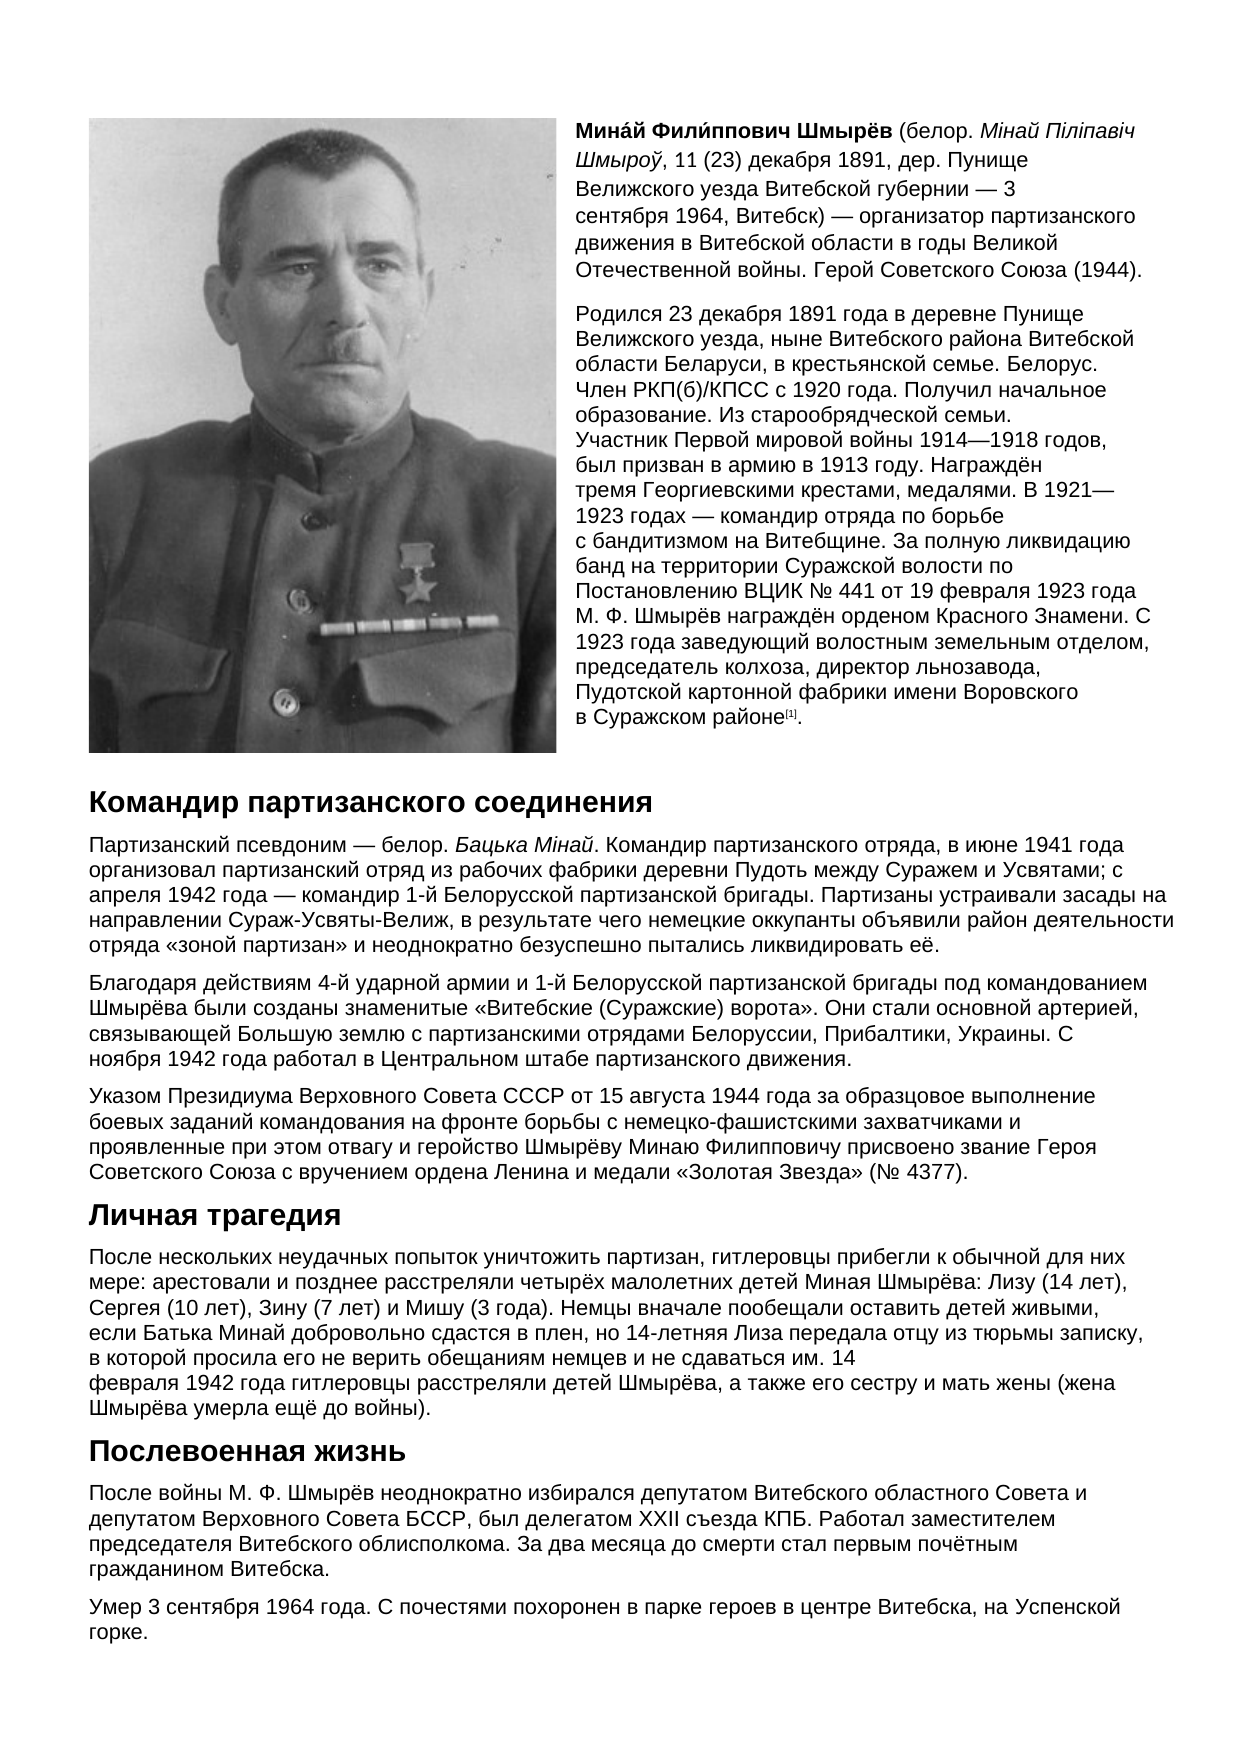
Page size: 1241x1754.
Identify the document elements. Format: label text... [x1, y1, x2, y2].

text Личная трагедия [88, 1197, 1152, 1232]
text Партизанский псевдоним — белор. Бацька Мінай. Командир партизанского отряда, в июне 1941 года организовал партизанский отряд из рабочих фабрики деревни Пудоть между Суражем и Усвятами; с апреля 1942 года — командир 1-й Белорусской партизанской бригады. Партизаны устраивали засады на направлении Сураж-Усвяты-Велиж, в результате чего немецкие оккупанты объявили район деятельности отряда «зоной партизан» и неоднократно безуспешно пытались ликвидировать её. [88, 832, 1196, 958]
text Указом Президиума Верховного Совета СССР от 15 августа 1944 года за образцовое выполнение боевых заданий командования на фронте борьбы с немецко-фашистскими захватчиками и проявленные при этом отвагу и геройство Шмырёву Минаю Филипповичу присвоено звание Героя Советского Союза с вручением ордена Ленина и медали «Золотая Звезда» (№ 4377). [88, 1083, 1152, 1184]
picture [84, 118, 555, 751]
text Мина́й Фили́ппович Шмырёв (белор. Мінай Піліпавіч Шмыроў, 11 (23) декабря 1891, дер. Пунище Велижского уезда Витебской губернии — 3 сентября 1964, Витебск) — организатор партизанского движения в Витебской области в годы Великой Отечественной войны. Герой Советского Союза (1944). [555, 118, 1152, 282]
text Родился 23 декабря 1891 года в деревне Пунище Велижского уезда, ныне Витебского района Витебской области Беларуси, в крестьянской семье. Белорус. Член РКП(б)/КПСС с 1920 года. Получил начальное образование. Из старообрядческой семьи. Участник Первой мировой войны 1914—1918 годов, был призван в армию в 1913 году. Награждён тремя Георгиевскими крестами, медалями. В 1921—1923 годах — командир отряда по борьбе с бандитизмом на Витебщине. За полную ликвидацию банд на территории Суражской волости по Постановлению ВЦИК № 441 от 19 февраля 1923 года М. Ф. Шмырёв награждён орденом Красного Знамени. С 1923 года заведующий волостным земельным отделом, председатель колхоза, директор льнозавода, Пудотской картонной фабрики имени Воровского в Суражском районе[1]. [555, 301, 1152, 729]
text Благодаря действиям 4-й ударной армии и 1-й Белорусской партизанской бригады под командованием Шмырёва были созданы знаменитые «Витебские (Суражские) ворота». Они стали основной артерией, связывающей Большую землю с партизанскими отрядами Белоруссии, Прибалтики, Украины. С ноября 1942 года работал в Центральном штабе партизанского движения. [88, 970, 1152, 1071]
text Послевоенная жизнь [88, 1433, 1152, 1468]
text После нескольких неудачных попыток уничтожить партизан, гитлеровцы прибегли к обычной для них мере: арестовали и позднее расстреляли четырёх малолетних детей Миная Шмырёва: Лизу (14 лет), Сергея (10 лет), Зину (7 лет) и Мишу (3 года). Немцы вначале пообещали оставить детей живыми, если Батька Минай добровольно сдастся в плен, но 14-летняя Лиза передала отцу из тюрьмы записку, в которой просила его не верить обещаниям немцев и не сдаваться им. 14 февраля 1942 года гитлеровцы расстреляли детей Шмырёва, а также его сестру и мать жены (жена Шмырёва умерла ещё до войны). [88, 1244, 1152, 1421]
text Командир партизанского соединения [88, 784, 1152, 819]
text После войны М. Ф. Шмырёв неоднократно избирался депутатом Витебского областного Совета и депутатом Верховного Совета БССР, был делегатом XXII съезда КПБ. Работал заместителем председателя Витебского облисполкома. За два месяца до смерти стал первым почётным гражданином Витебска. [88, 1480, 1152, 1581]
text Умер 3 сентября 1964 года. С почестями похоронен в парке героев в центре Витебска, на Успенской горке. [88, 1594, 1152, 1644]
